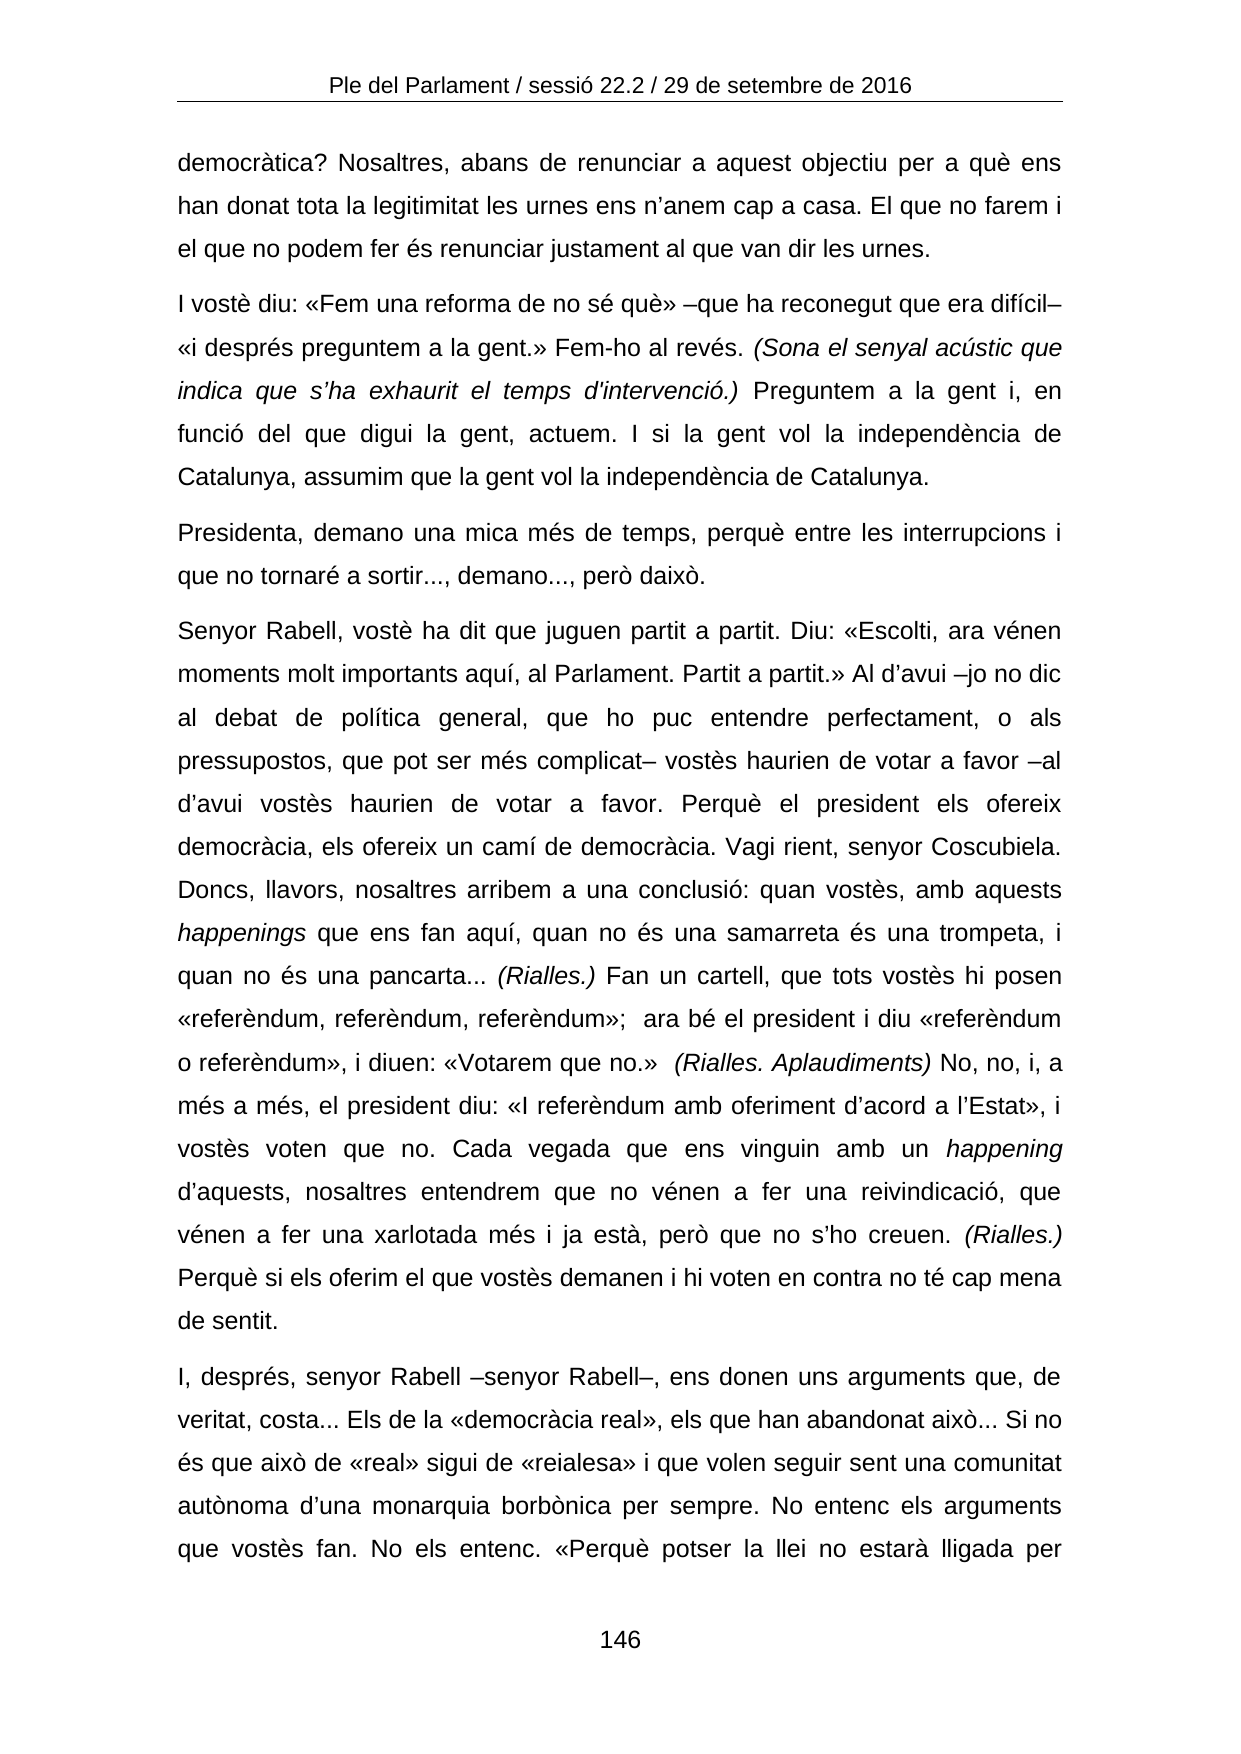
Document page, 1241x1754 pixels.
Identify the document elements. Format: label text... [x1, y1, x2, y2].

text Senyor Rabell, vostè ha dit que juguen partit a partit. Diu: «Escolti, ara vénen moments molt importants aquí, al Parlament. Partit a partit.» Al d’avui –jo no dic al debat de política general, que ho puc entendre perfectament, o als pressupostos, que pot ser més complicat– vostès haurien de votar a favor –al d’avui vostès haurien de votar a favor. Perquè el president els ofereix democràcia, els ofereix un camí de democràcia. Vagi rient, senyor Coscubiela. Doncs, llavors, nosaltres arribem a una conclusió: quan vostès, amb aquests happenings que ens fan aquí, quan no és una samarreta és una trompeta, i quan no és una pancarta... (Rialles.) Fan un cartell, que tots vostès hi posen «referèndum, referèndum, referèndum»; ara bé el president i diu «referèndum o referèndum», i diuen: «Votarem que no.» (Rialles. Aplaudiments) No, no, i, a més a més, el president diu: «I referèndum amb oferiment d’acord a l’Estat», i vostès voten que no. Cada vegada que ens vinguin amb un happening d’aquests, nosaltres entendrem que no vénen a fer una reivindicació, que vénen a fer una xarlotada més i ja està, però que no s’ho creuen. (Rialles.) Perquè si els oferim el que vostès demanen i hi voten en contra no té cap mena de sentit. [177, 616, 1063, 1335]
text I vostè diu: «Fem una reforma de no sé què» –que ha reconegut que era difícil– «i després preguntem a la gent.» Fem-ho al revés. (Sona el senyal acústic que indica que s’ha exhaurit el temps d'intervenció.) Preguntem a la gent i, en funció del que digui la gent, actuem. I si la gent vol la independència de Catalunya, assumim que la gent vol la independència de Catalunya. [177, 289, 1063, 491]
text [177, 1362, 1063, 1563]
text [177, 148, 1063, 263]
text Presidenta, demano una mica més de temps, perquè entre les interrupcions i que no tornaré a sortir..., demano..., però daixò. [177, 518, 1063, 589]
